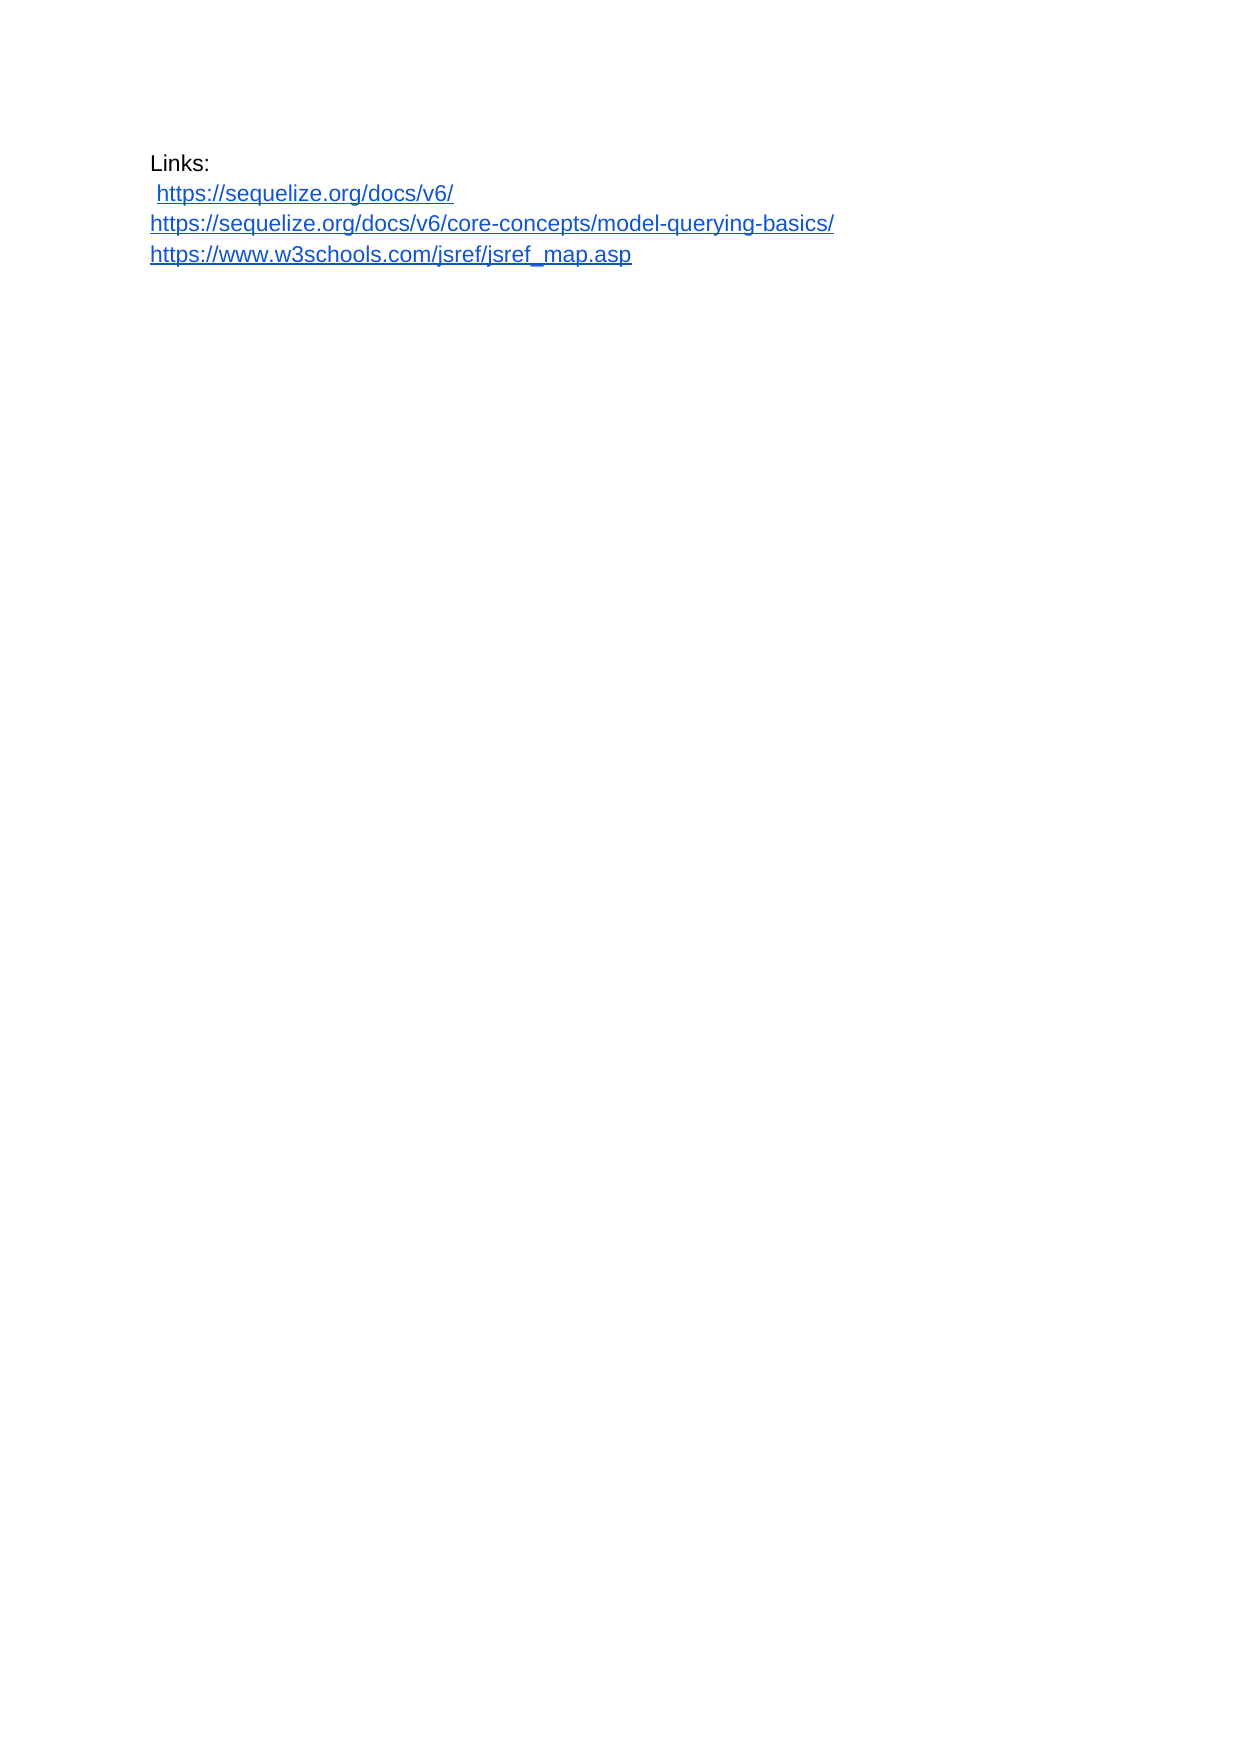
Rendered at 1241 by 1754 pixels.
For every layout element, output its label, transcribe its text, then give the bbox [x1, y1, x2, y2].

text https://www.w3schools.com/jsref/jsref_map.asp [150, 241, 1090, 267]
text Links: [150, 150, 1090, 176]
text https://sequelize.org/docs/v6/ [150, 180, 1090, 207]
text https://sequelize.org/docs/v6/core-concepts/model-querying-basics/ [150, 210, 1090, 237]
